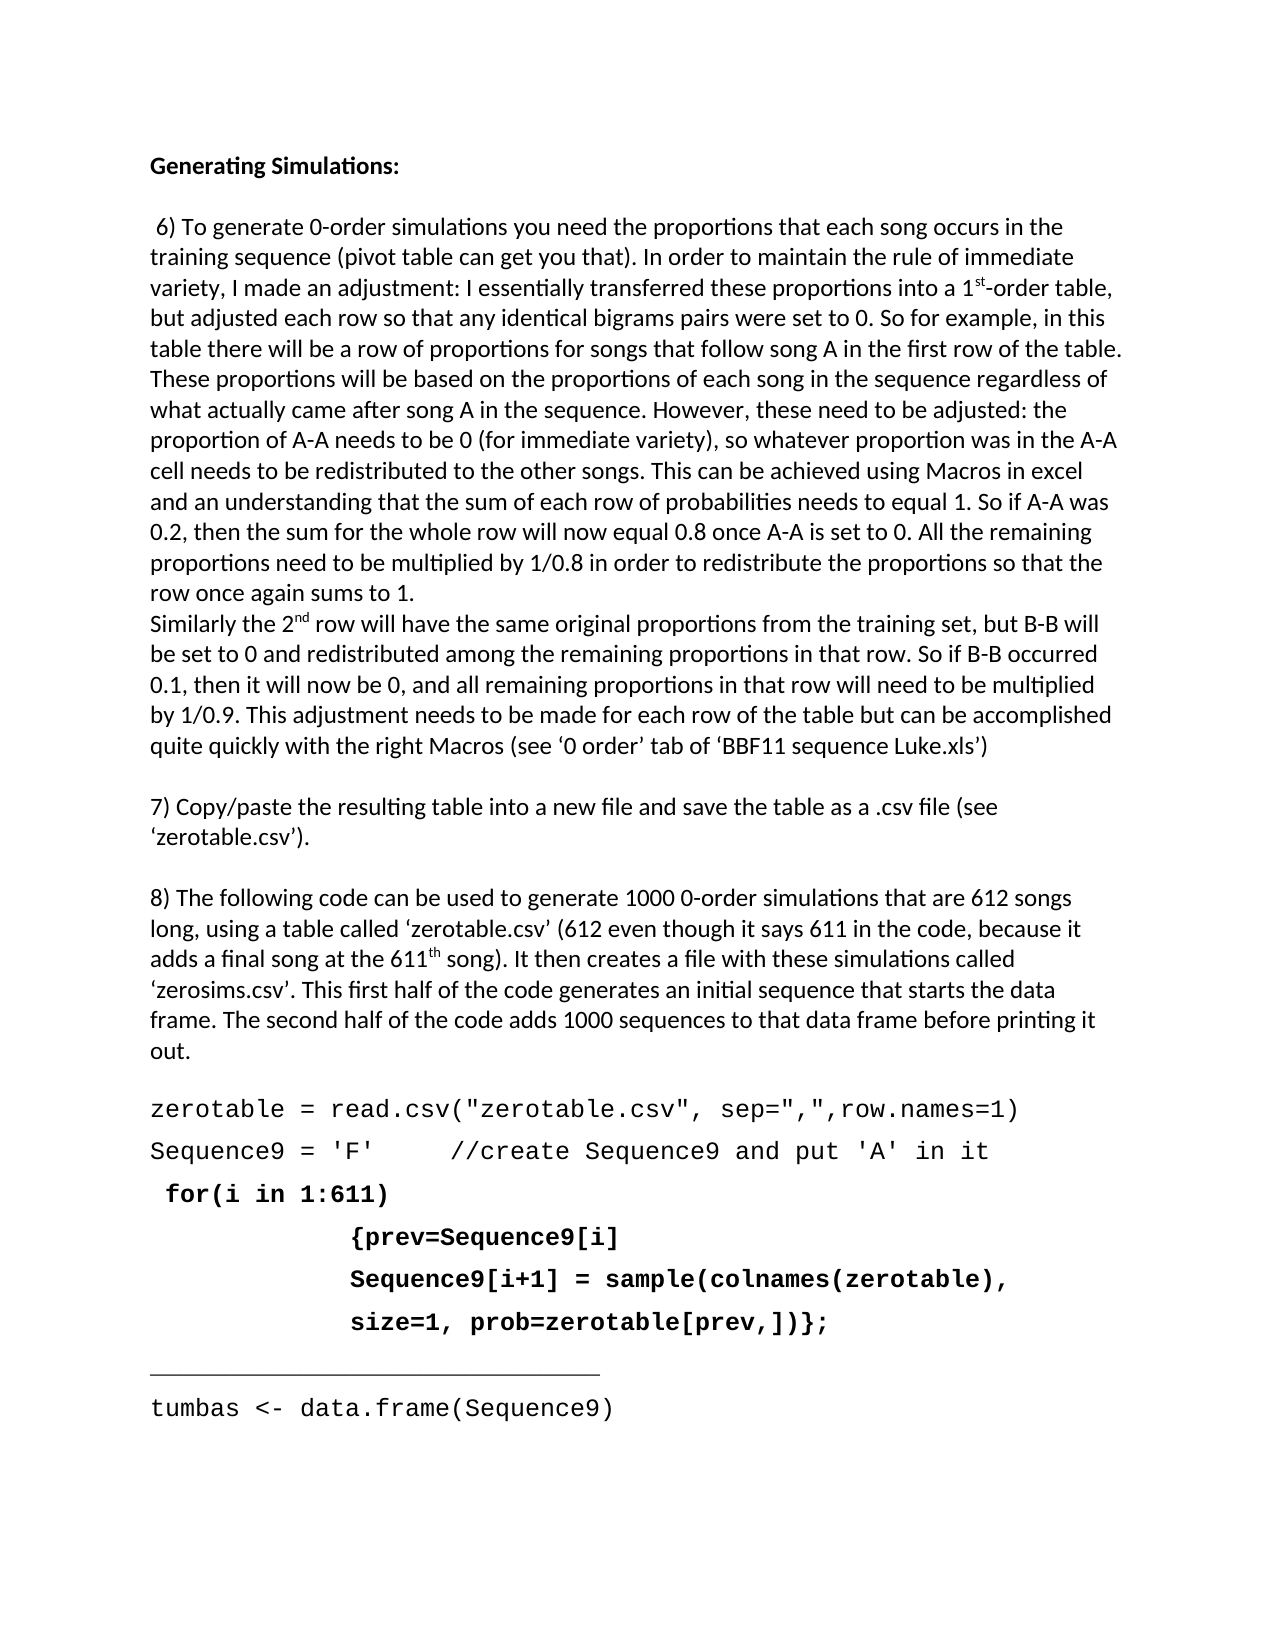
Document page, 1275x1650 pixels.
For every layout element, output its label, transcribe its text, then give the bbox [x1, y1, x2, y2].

text for(i in 1:611) [150, 1167, 1125, 1210]
text 7) Copy/paste the resulting table into a new file and save the table as a .csv file (see ‘zerotable.csv’). [150, 791, 1125, 852]
text 6) To generate 0-order simulations you need the proportions that each song occurs in the training sequence (pivot table can get you that). In order to maintain the rule of immediate variety, I made an adjustment: I essentially transferred these proportions into a 1st-order table, but adjusted each row so that any identical bigrams pairs were set to 0. So for example, in this table there will be a row of proportions for songs that follow song A in the first row of the table. These proportions will be based on the proportions of each song in the sequence regardless of what actually came after song A in the sequence. However, these need to be adjusted: the proportion of A-A needs to be 0 (for immediate variety), so whatever proportion was in the A-A cell needs to be redistributed to the other songs. This can be achieved using Macros in excel and an understanding that the sum of each row of probabilities needs to equal 1. So if A-A was 0.2, then the sum for the whole row will now equal 0.8 once A-A is set to 0. All the remaining proportions need to be multiplied by 1/0.8 in order to redistribute the proportions so that the row once again sums to 1. [150, 211, 1125, 608]
text {prev=Sequence9[i] [350, 1210, 1125, 1253]
text Generating Simulations: [150, 150, 1125, 181]
text zerotable = read.csv("zerotable.csv", sep=",",row.names=1) [150, 1096, 1125, 1124]
text 8) The following code can be used to generate 1000 0-order simulations that are 612 songs long, using a table called ‘zerotable.csv’ (612 even though it says 611 in the code, because it adds a final song at the 611th song). It then creates a file with these simulations called ‘zerosims.csv’. This first half of the code generates an initial sequence that starts the data frame. The second half of the code adds 1000 sequences to that data frame before printing it out. [150, 882, 1125, 1066]
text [350, 1253, 1125, 1338]
text Sequence9 = 'F' //create Sequence9 and put 'A' in it [150, 1124, 1125, 1167]
text ______________________________ [150, 1338, 1125, 1381]
text Similarly the 2nd row will have the same original proportions from the training set, but B-B will be set to 0 and redistributed among the remaining proportions in that row. So if B-B occurred 0.1, then it will now be 0, and all remaining proportions in that row will need to be multiplied by 1/0.9. This adjustment needs to be made for each row of the table but can be accomplished quite quickly with the right Macros (see ‘0 order’ tab of ‘BBF11 sequence Luke.xls’) [150, 608, 1125, 760]
text tumbas <- data.frame(Sequence9) [150, 1381, 1125, 1423]
